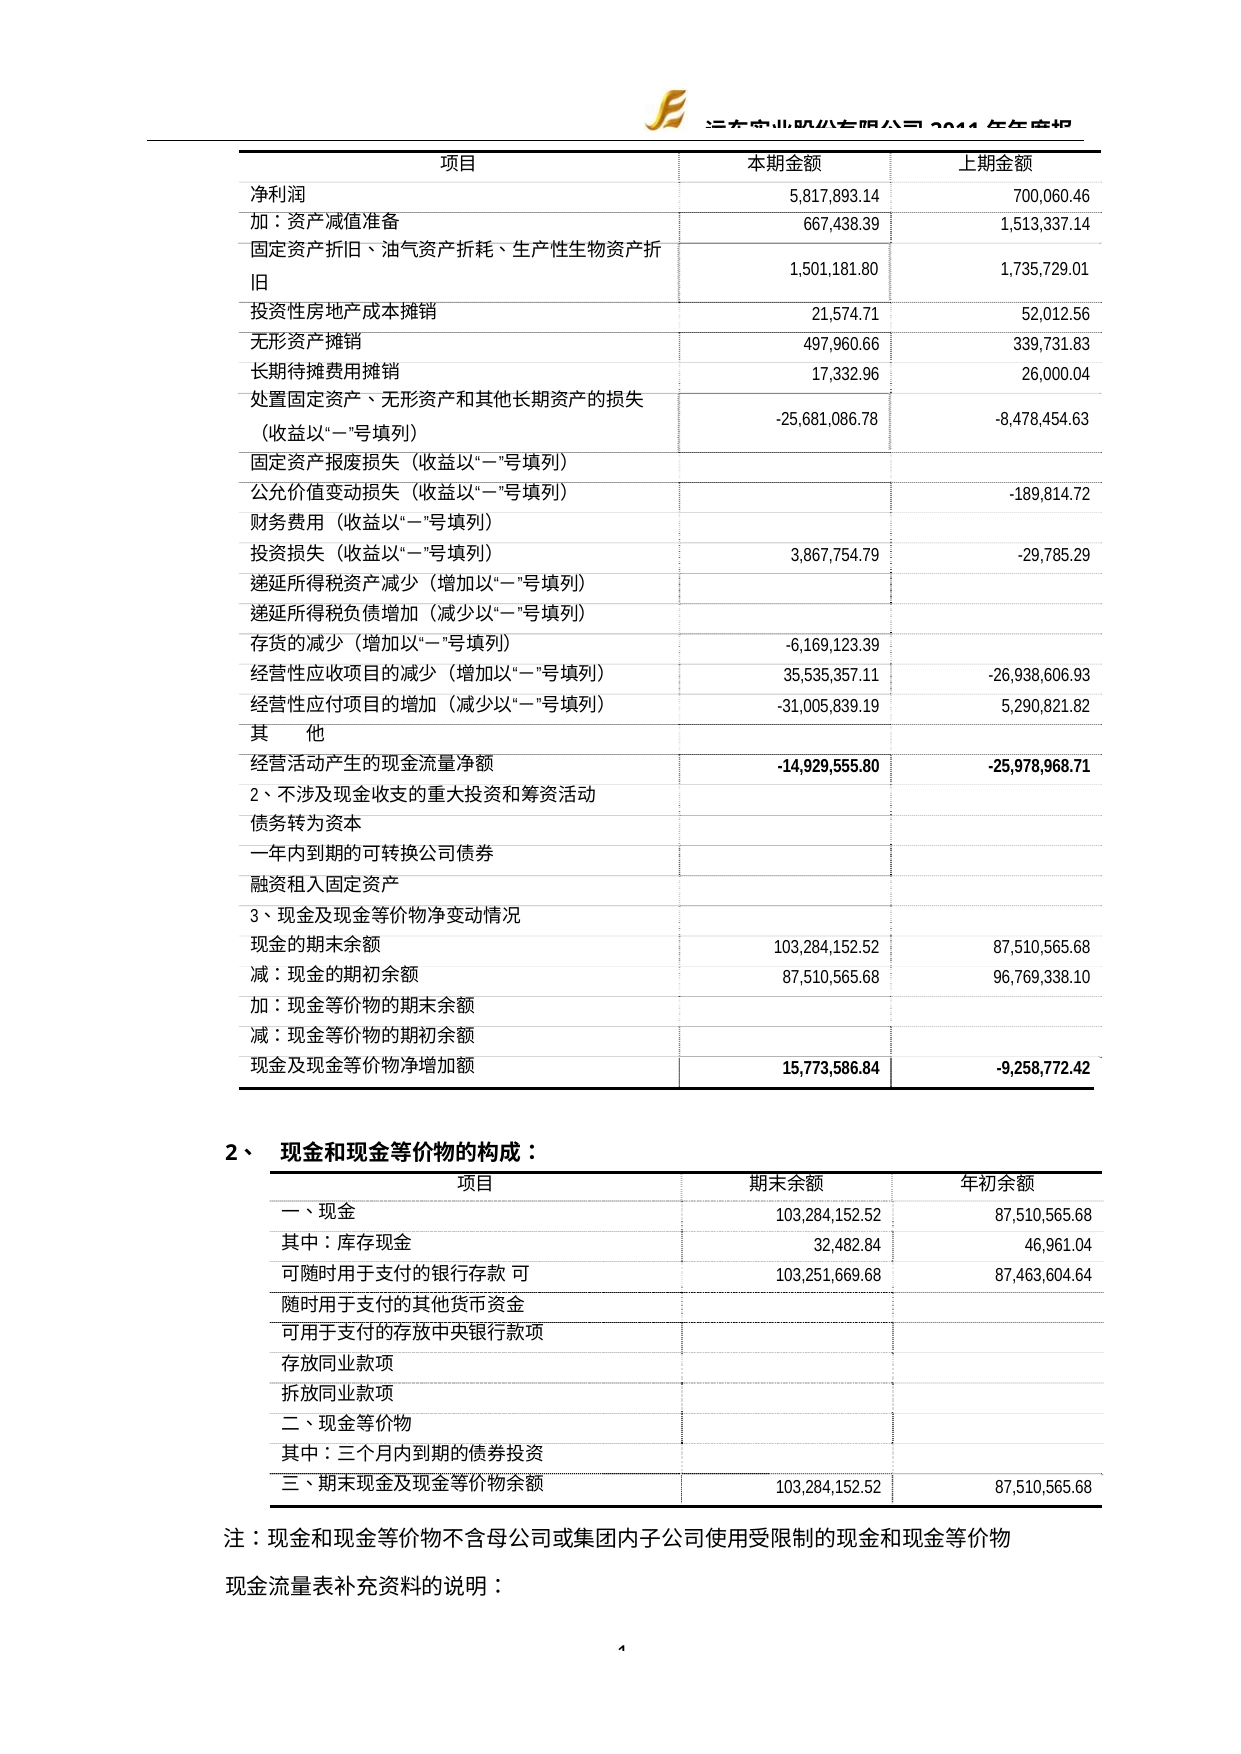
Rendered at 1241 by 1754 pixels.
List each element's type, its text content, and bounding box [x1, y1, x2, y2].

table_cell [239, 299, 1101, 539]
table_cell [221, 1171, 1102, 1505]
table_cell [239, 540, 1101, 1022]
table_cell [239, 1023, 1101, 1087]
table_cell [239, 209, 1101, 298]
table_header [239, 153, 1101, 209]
picture [235, 180, 1104, 1087]
picture [644, 88, 688, 132]
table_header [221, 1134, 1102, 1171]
text 注：现金和现金等价物不含母公司或集团内子公司使用受限制的现金和现金等价物 现金流量表补充资料的说明： [224, 1523, 1013, 1600]
